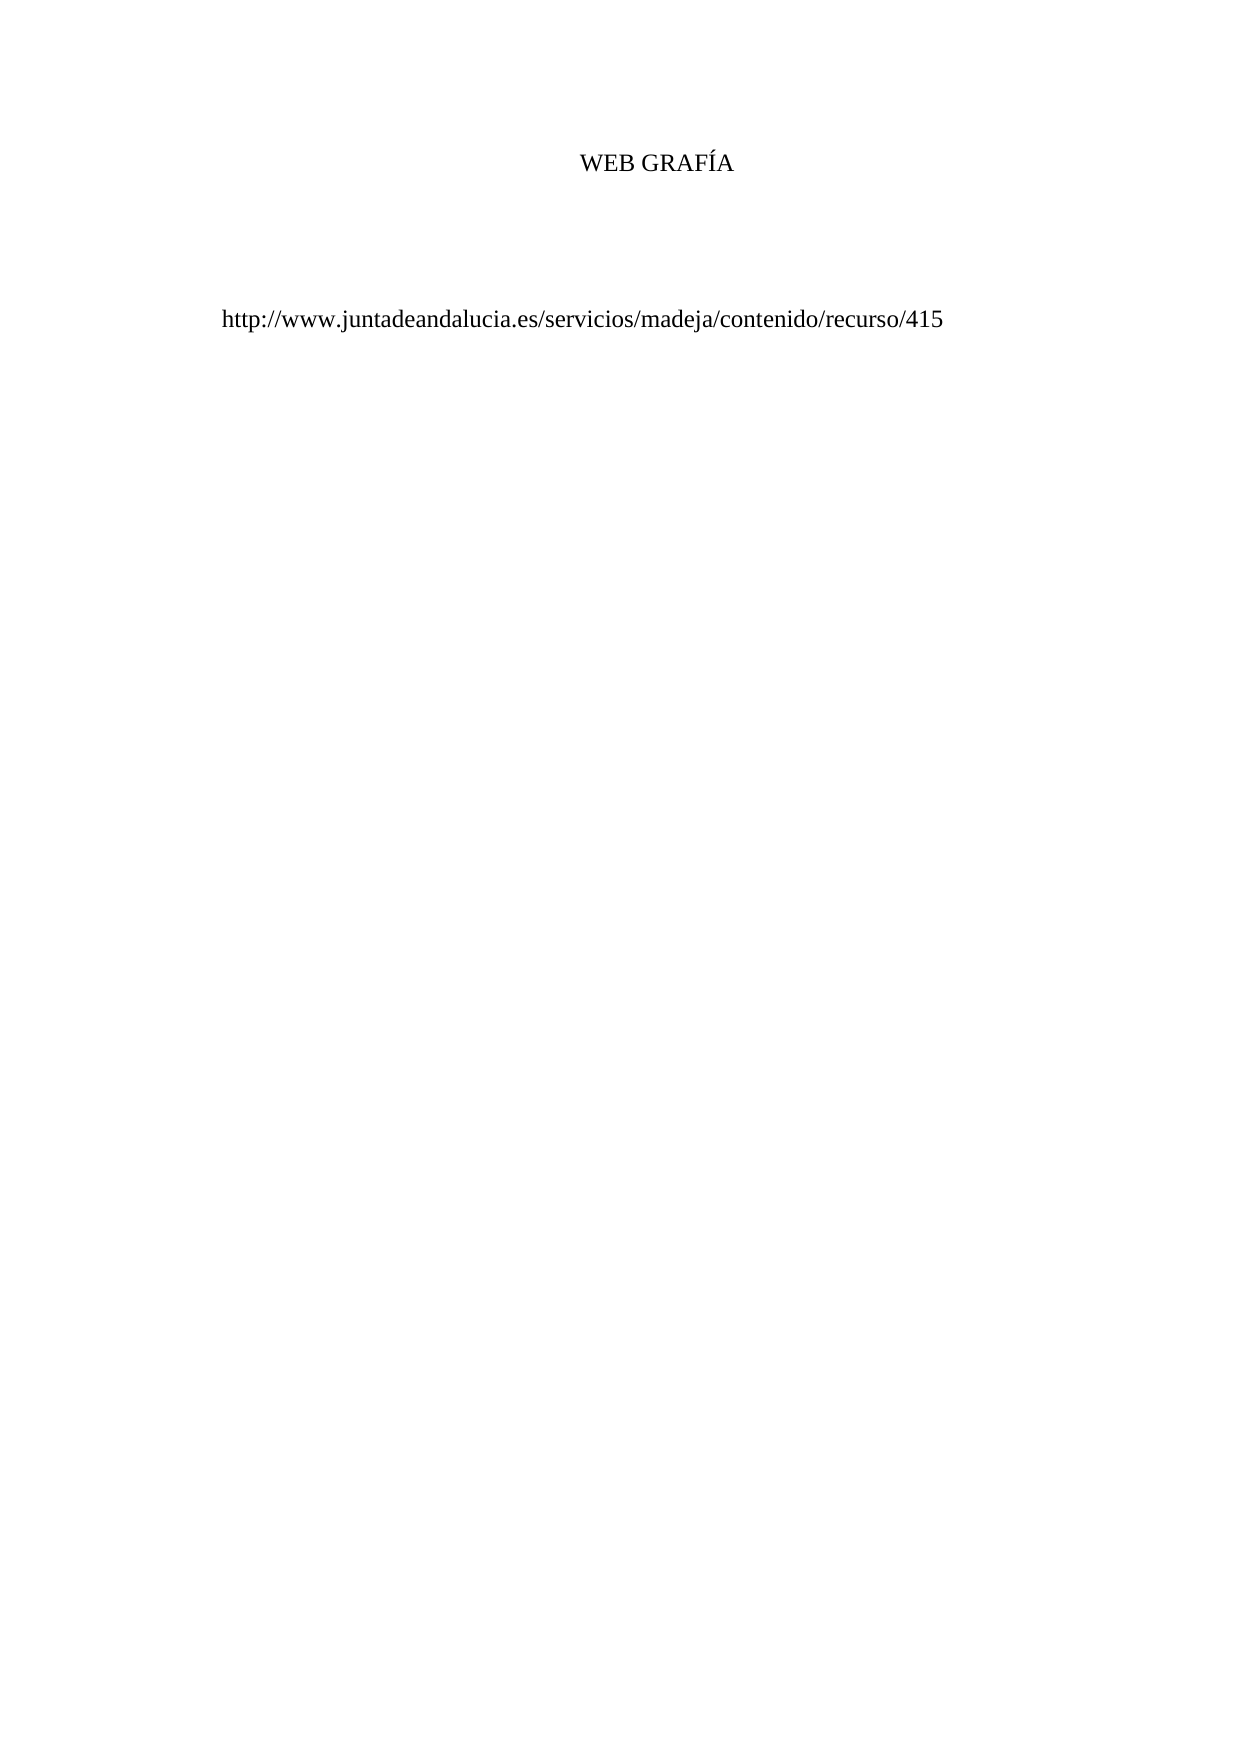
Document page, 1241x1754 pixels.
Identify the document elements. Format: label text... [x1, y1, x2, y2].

text http://www.juntadeandalucia.es/servicios/madeja/contenido/recurso/415 [148, 304, 1092, 333]
text WEB GRAFÍA [148, 148, 1092, 176]
